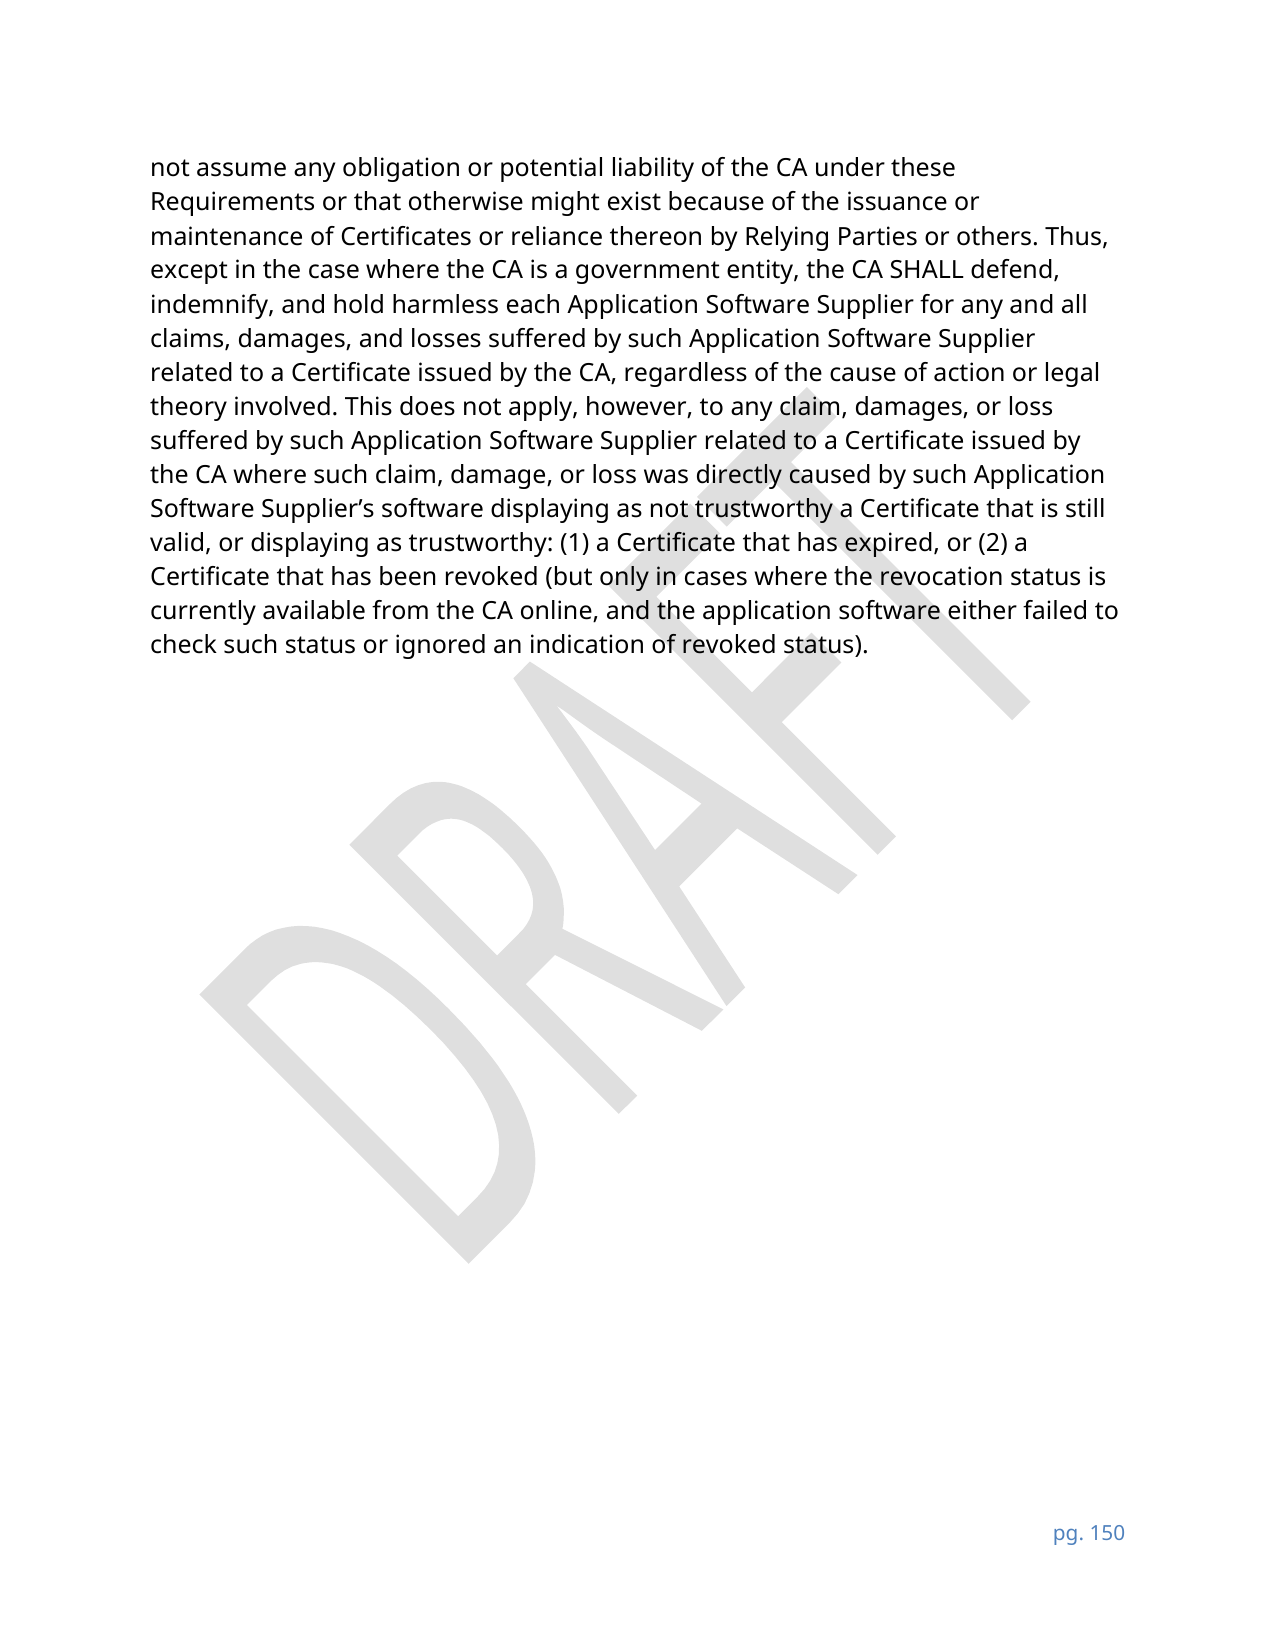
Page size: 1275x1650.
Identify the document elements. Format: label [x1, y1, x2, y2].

text [150, 150, 1125, 661]
